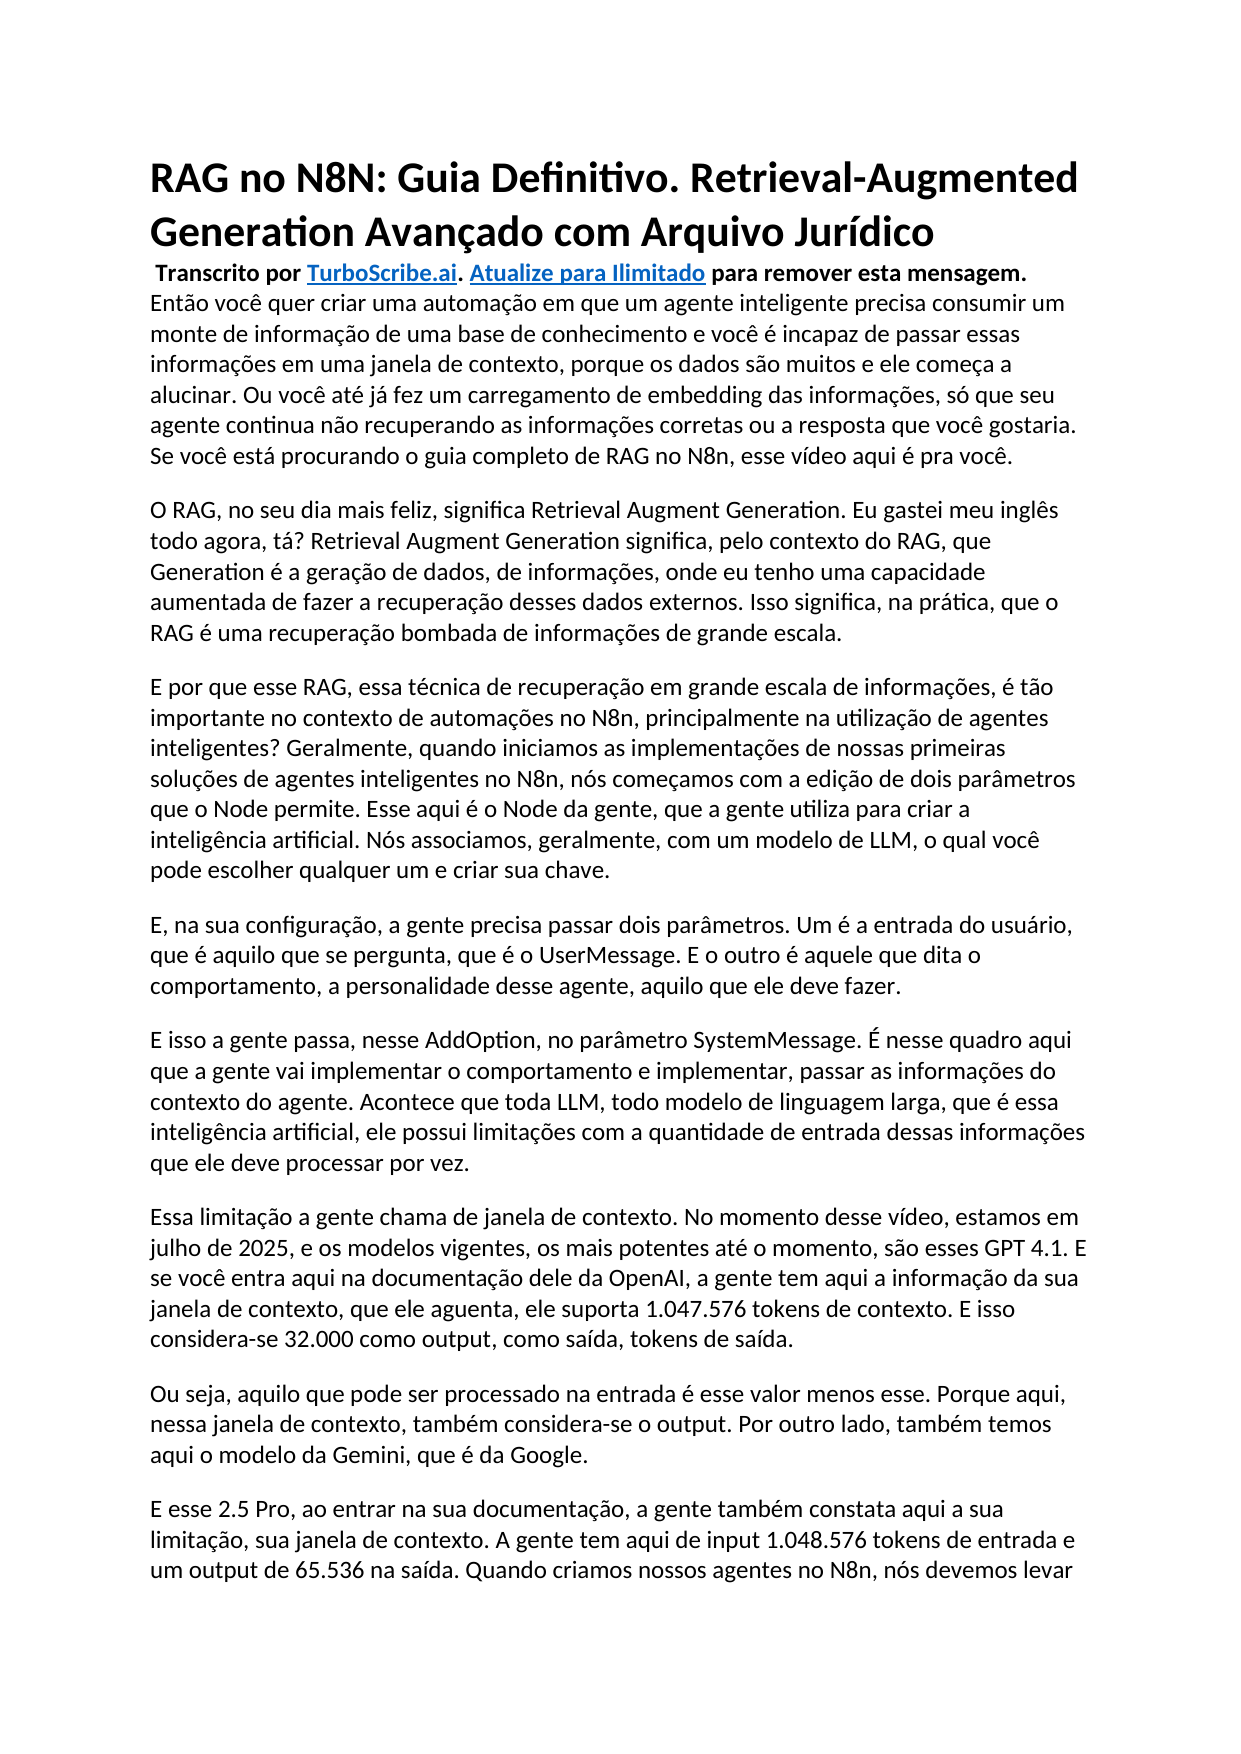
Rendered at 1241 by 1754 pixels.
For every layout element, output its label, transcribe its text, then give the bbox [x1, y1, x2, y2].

text E, na sua configuração, a gente precisa passar dois parâmetros. Um é a entrada do usuário, que é aquilo que se pergunta, que é o UserMessage. E o outro é aquele que dita o comportamento, a personalidade desse agente, aquilo que ele deve fazer. [150, 909, 1090, 1001]
text Ou seja, aquilo que pode ser processado na entrada é esse valor menos esse. Porque aqui, nessa janela de contexto, também considera-se o output. Por outro lado, também temos aqui o modelo da Gemini, que é da Google. [150, 1378, 1090, 1469]
text Então você quer criar uma automação em que um agente inteligente precisa consumir um monte de informação de uma base de conhecimento e você é incapaz de passar essas informações em uma janela de contexto, porque os dados são muitos e ele começa a alucinar. Ou você até já fez um carregamento de embedding das informações, só que seu agente continua não recuperando as informações corretas ou a resposta que você gostaria. Se você está procurando o guia completo de RAG no N8n, esse vídeo aqui é pra você. [150, 287, 1090, 471]
text E por que esse RAG, essa técnica de recuperação em grande escala de informações, é tão importante no contexto de automações no N8n, principalmente na utilização de agentes inteligentes? Geralmente, quando iniciamos as implementações de nossas primeiras soluções de agentes inteligentes no N8n, nós começamos com a edição de dois parâmetros que o Node permite. Esse aqui é o Node da gente, que a gente utiliza para criar a inteligência artificial. Nós associamos, geralmente, com um modelo de LLM, o qual você pode escolher qualquer um e criar sua chave. [150, 671, 1090, 885]
text O RAG, no seu dia mais feliz, significa Retrieval Augment Generation. Eu gastei meu inglês todo agora, tá? Retrieval Augment Generation significa, pelo contexto do RAG, que Generation é a geração de dados, de informações, onde eu tenho uma capacidade aumentada de fazer a recuperação desses dados externos. Isso significa, na prática, que o RAG é uma recuperação bombada de informações de grande escala. [150, 494, 1090, 647]
text Essa limitação a gente chama de janela de contexto. No momento desse vídeo, estamos em julho de 2025, e os modelos vigentes, os mais potentes até o momento, são esses GPT 4.1. E se você entra aqui na documentação dele da OpenAI, a gente tem aqui a informação da sua janela de contexto, que ele aguenta, ele suporta 1.047.576 tokens de contexto. E isso considera-se 32.000 como output, como saída, tokens de saída. [150, 1201, 1090, 1354]
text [150, 1493, 1090, 1585]
text E isso a gente passa, nesse AddOption, no parâmetro SystemMessage. É nesse quadro aqui que a gente vai implementar o comportamento e implementar, passar as informações do contexto do agente. Acontece que toda LLM, todo modelo de linguagem larga, que é essa inteligência artificial, ele possui limitações com a quantidade de entrada dessas informações que ele deve processar por vez. [150, 1024, 1090, 1177]
text RAG no N8N: Guia Definitivo. Retrieval-Augmented Generation Avançado com Arquivo Jurídico [150, 150, 1090, 257]
text Transcrito por TurboScribe.ai. Atualize para Ilimitado para remover esta mensagem. [150, 257, 1090, 287]
